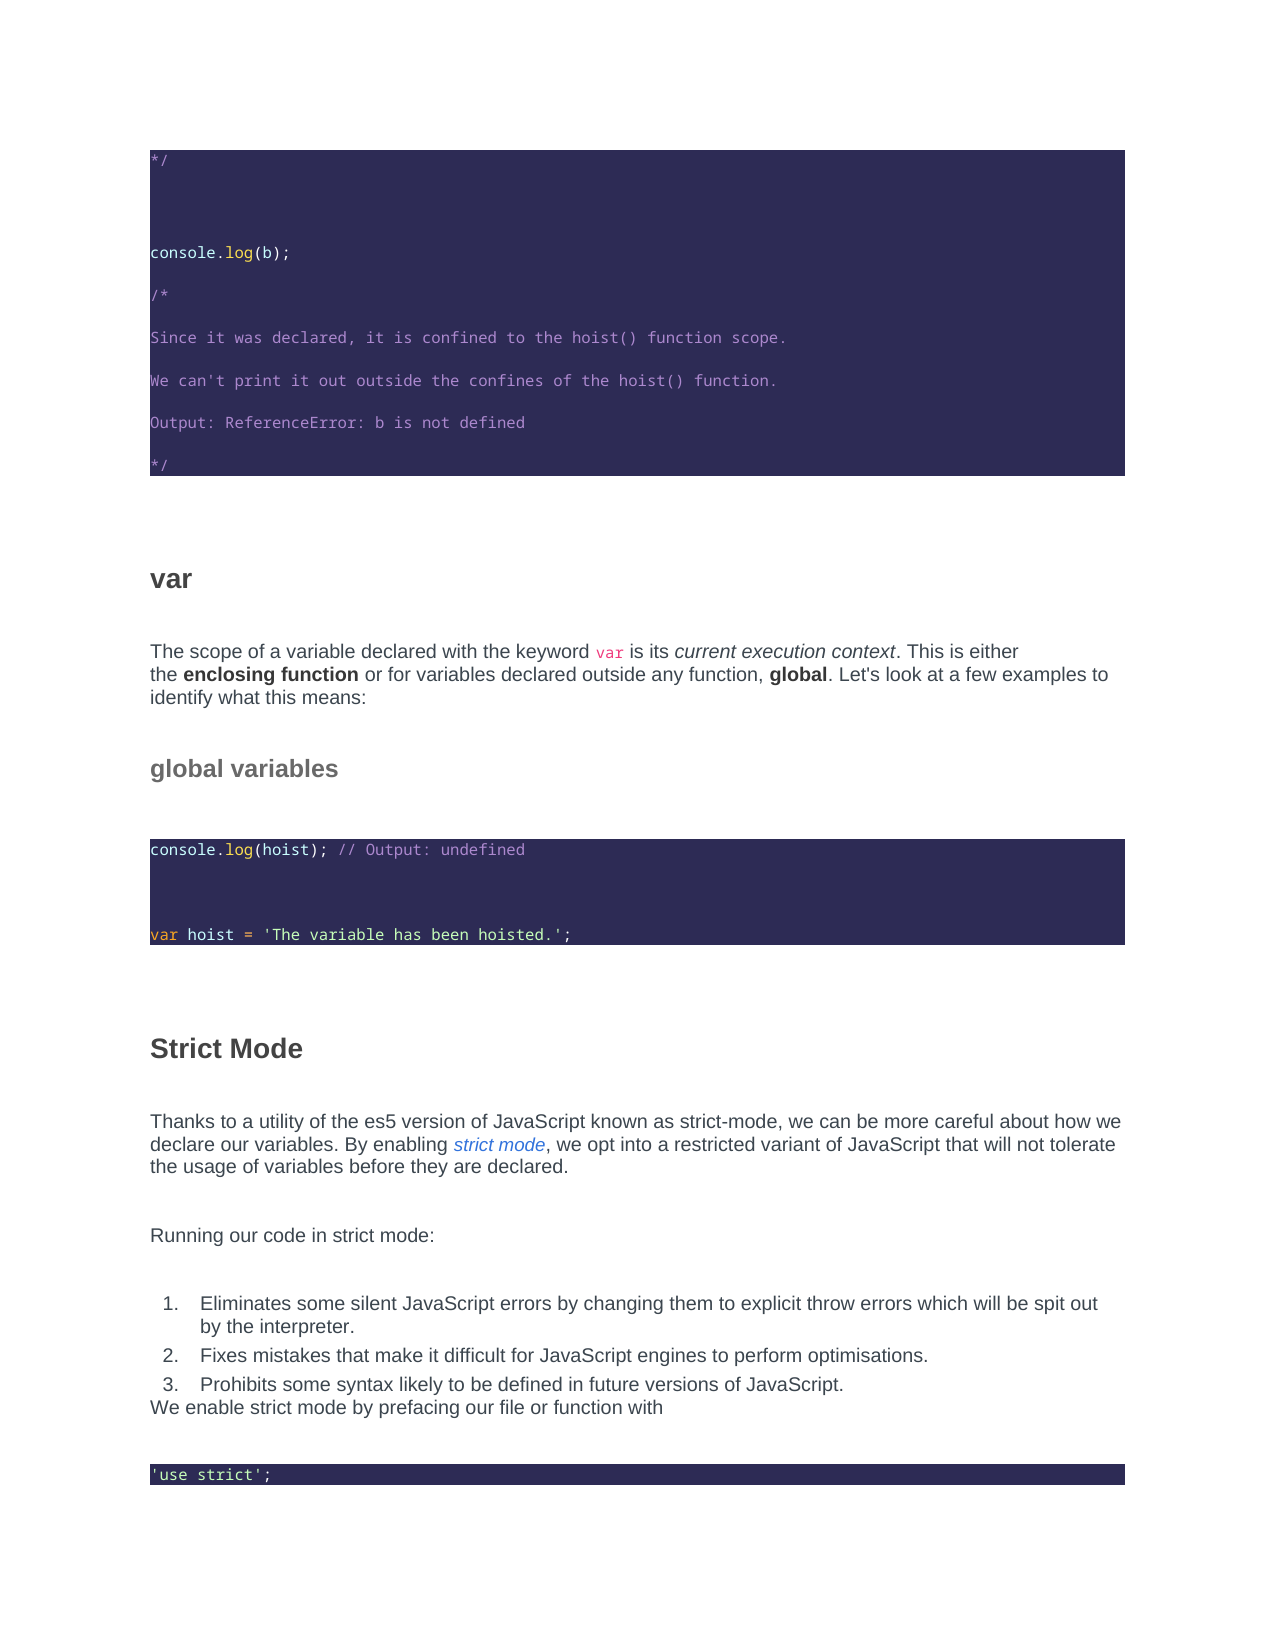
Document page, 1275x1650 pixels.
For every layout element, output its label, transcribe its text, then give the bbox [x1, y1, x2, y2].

text Running our code in strict mode: [150, 1224, 1125, 1246]
list Prohibits some syntax likely to be defined in future versions of JavaScript. [162, 1373, 1125, 1396]
text 'use strict'; [150, 1464, 1125, 1485]
text The scope of a variable declared with the keyword var is its current execution context. This is either the enclosing function or for variables declared outside any function, global. Let's look at a few examples to identify what this means: [150, 640, 1125, 708]
text var [150, 562, 1125, 594]
text Since it was declared, it is confined to the hoist() function scope. [150, 327, 1125, 348]
text Output: ReferenceError: b is not defined [150, 412, 1125, 433]
text We can't print it out outside the confines of the hoist() function. [150, 369, 1125, 391]
list Fixes mistakes that make it difficult for JavaScript engines to perform optimisations. [162, 1344, 1125, 1367]
text /* [150, 284, 1125, 306]
list Eliminates some silent JavaScript errors by changing them to explicit throw errors which will be spit out by the interpreter. [162, 1292, 1125, 1338]
text */ [150, 454, 1125, 476]
text var hoist = 'The variable has been hoisted.'; [150, 924, 1125, 945]
text global variables [150, 754, 1125, 783]
text Strict Mode [150, 1032, 1125, 1064]
text Thanks to a utility of the es5 version of JavaScript known as strict-mode, we can be more careful about how we declare our variables. By enabling strict mode, we opt into a restricted variant of JavaScript that will not tolerate the usage of variables before they are declared. [150, 1110, 1125, 1178]
text */ [150, 150, 1125, 171]
text console.log(hoist); // Output: undefined [150, 839, 1125, 860]
text We enable strict mode by prefacing our file or function with [150, 1396, 1125, 1418]
text console.log(b); [150, 242, 1125, 263]
